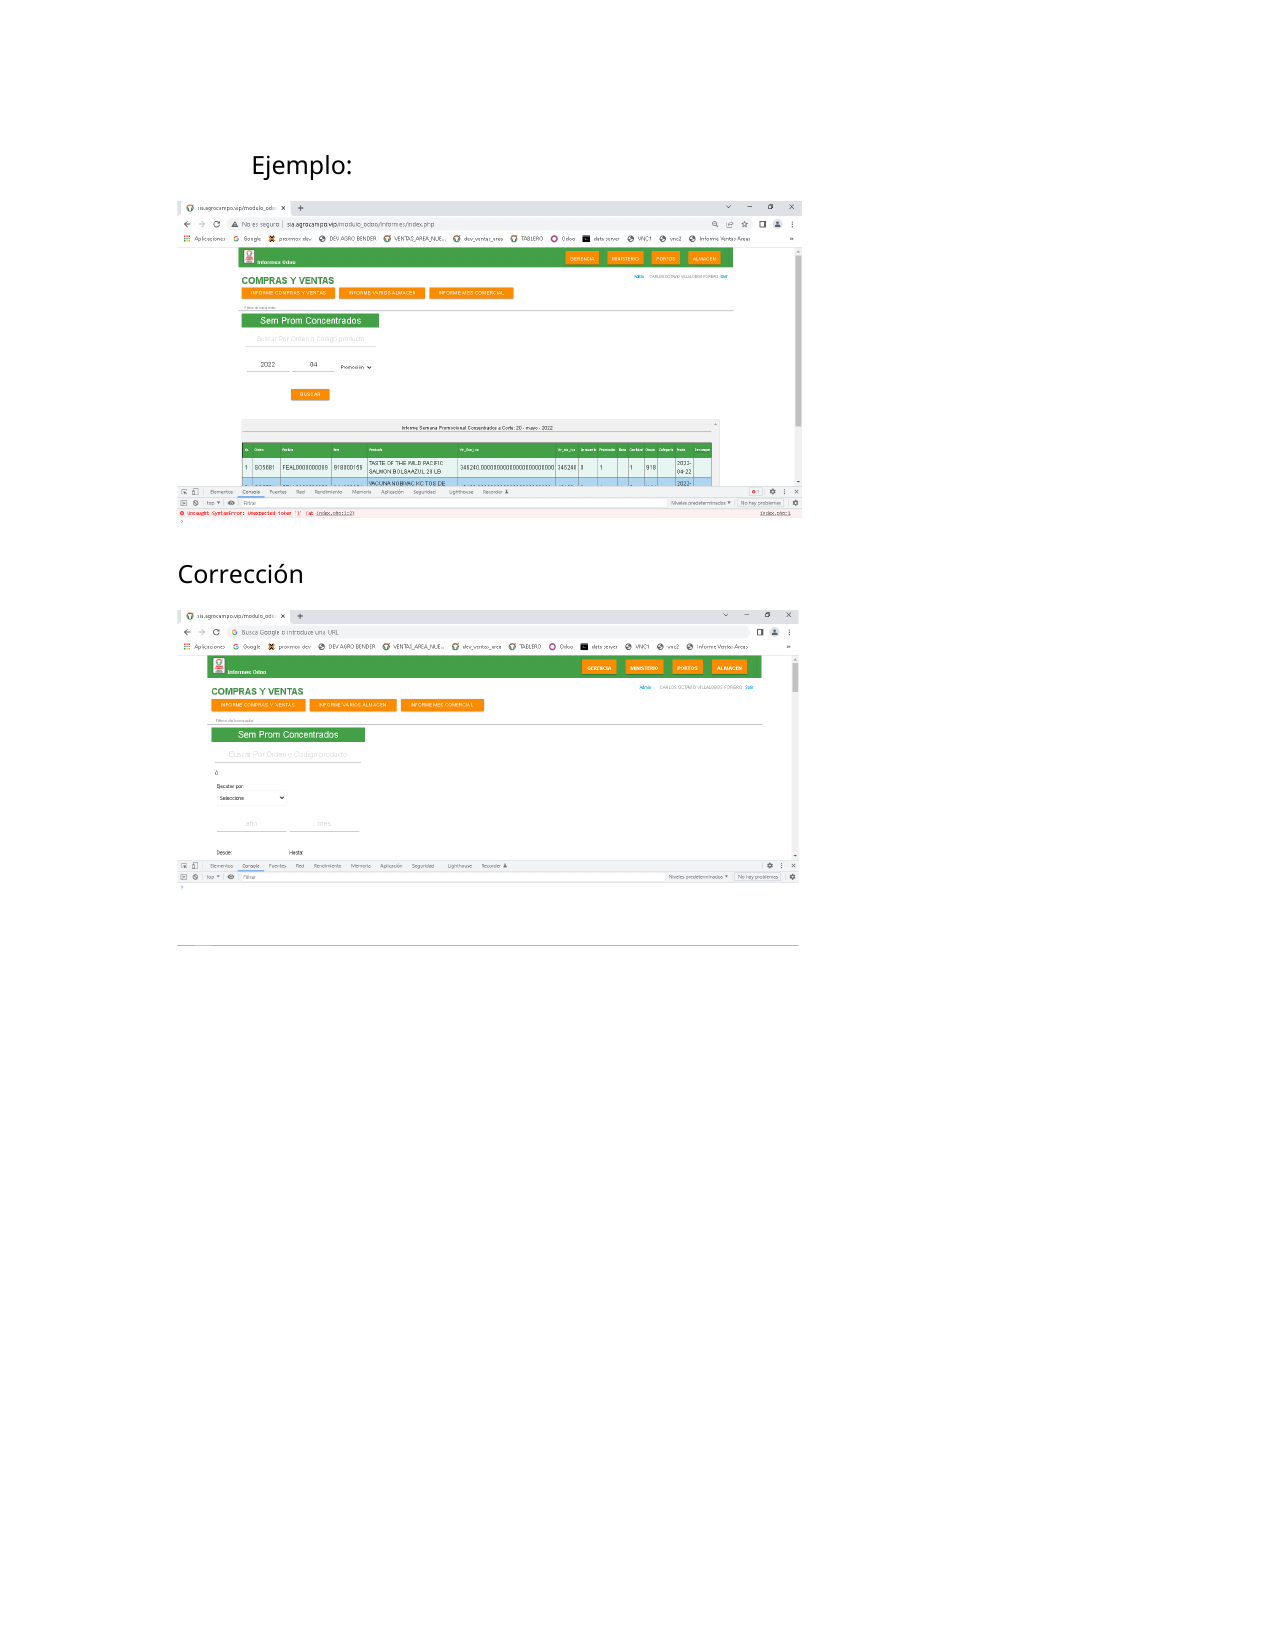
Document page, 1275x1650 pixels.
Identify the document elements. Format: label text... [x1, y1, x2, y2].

text Corrección [177, 556, 1098, 591]
picture [177, 610, 799, 946]
picture [177, 201, 802, 538]
text Ejemplo: [177, 148, 1098, 182]
